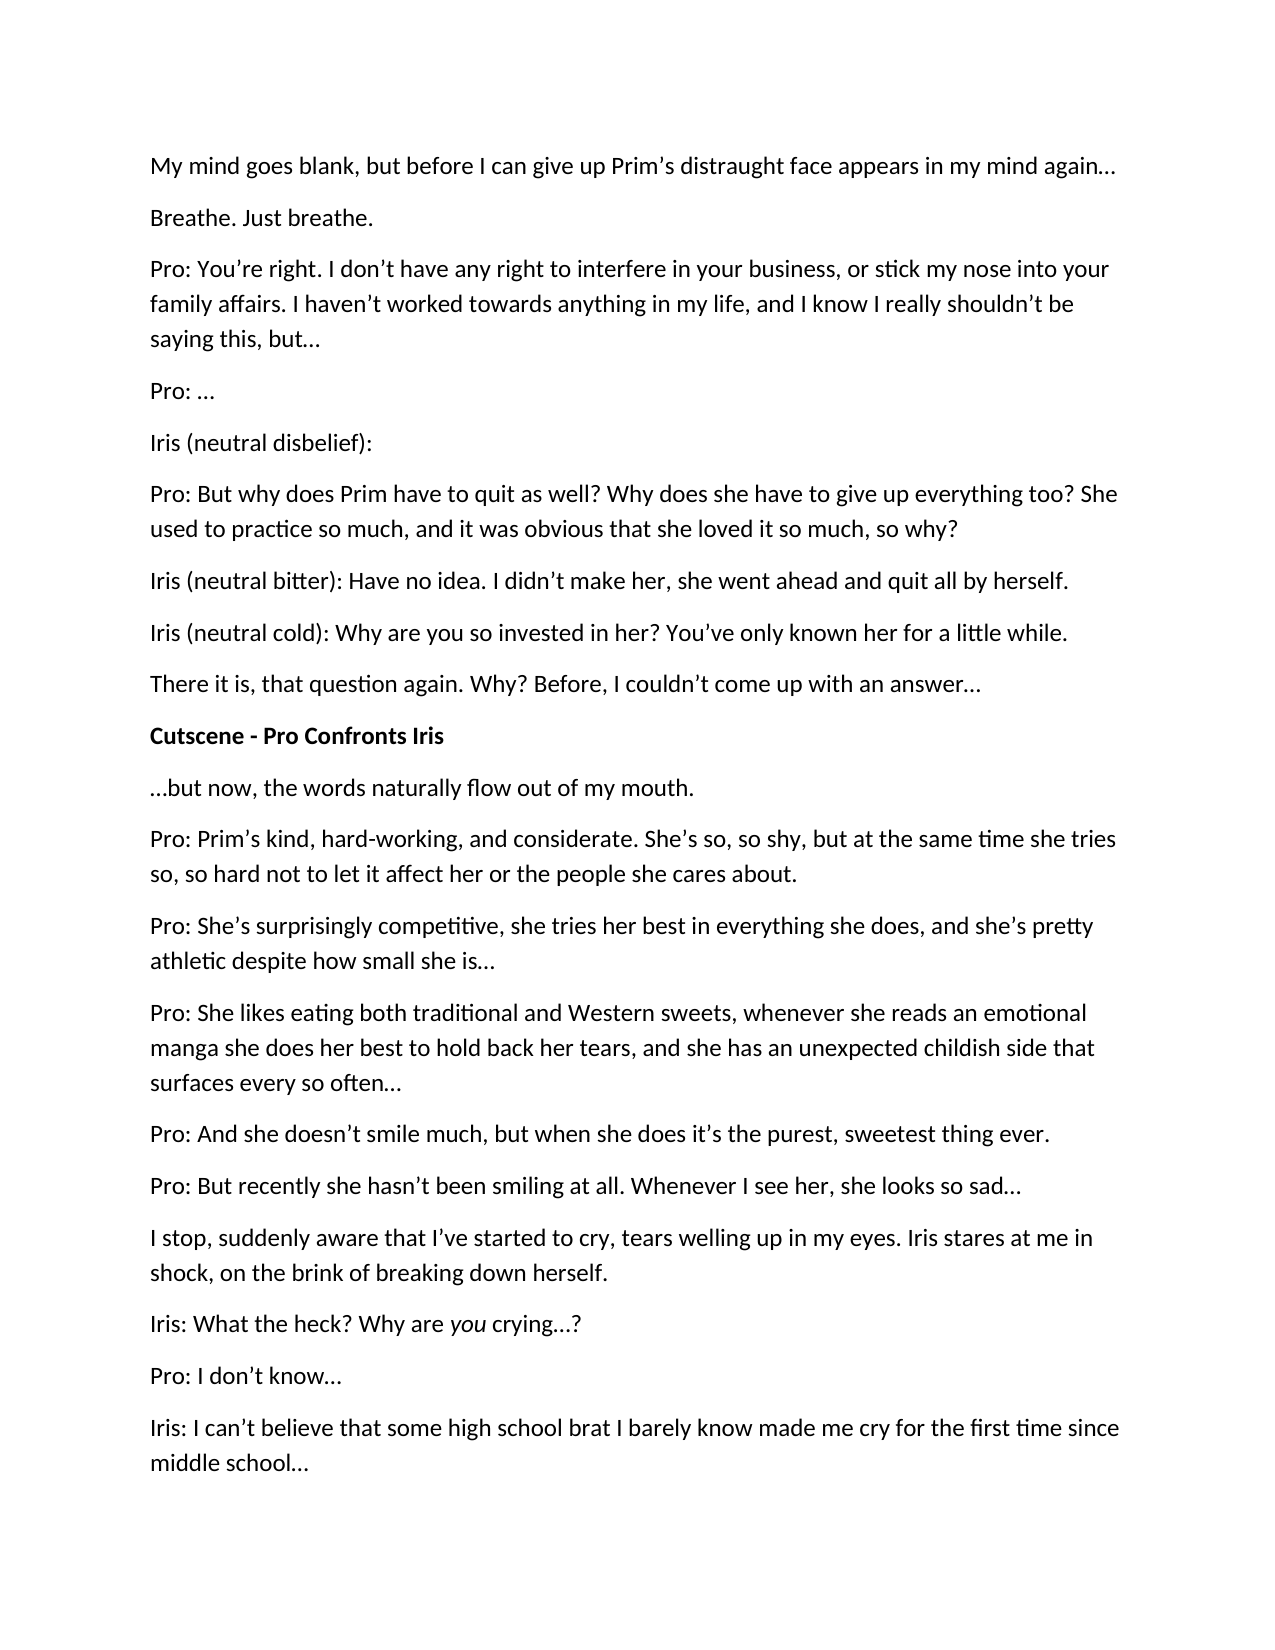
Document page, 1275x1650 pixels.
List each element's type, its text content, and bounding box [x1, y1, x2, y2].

text Iris (neutral cold): Why are you so invested in her? You’ve only known her for a little while. [150, 617, 1125, 647]
text Pro: I don’t know… [150, 1360, 1125, 1391]
text …but now, the words naturally flow out of my mouth. [150, 772, 1125, 802]
text Pro: Prim’s kind, hard-working, and considerate. She’s so, so shy, but at the same time she tries so, so hard not to let it affect her or the people she cares about. [150, 823, 1125, 889]
text There it is, that question again. Why? Before, I couldn’t come up with an answer… [150, 668, 1125, 699]
text I stop, suddenly aware that I’ve started to cry, tears welling up in my eyes. Iris stares at me in shock, on the brink of breaking down herself. [150, 1222, 1125, 1287]
text Iris: What the heck? Why are you crying…? [150, 1308, 1125, 1339]
text Pro: She’s surprisingly competitive, she tries her best in everything she does, and she’s pretty athletic despite how small she is… [150, 910, 1125, 976]
text Cutscene - Pro Confronts Iris [150, 720, 1125, 751]
text Iris: I can’t believe that some high school brat I barely know made me cry for the first time since middle school… [150, 1412, 1125, 1477]
text Breathe. Just breathe. [150, 202, 1125, 232]
text Pro: She likes eating both traditional and Western sweets, whenever she reads an emotional manga she does her best to hold back her tears, and she has an unexpected childish side that surfaces every so often… [150, 997, 1125, 1097]
text Pro: But why does Prim have to quit as well? Why does she have to give up everything too? She used to practice so much, and it was obvious that she loved it so much, so why? [150, 478, 1125, 544]
text Pro: You’re right. I don’t have any right to interfere in your business, or stick my nose into your family affairs. I haven’t worked towards anything in my life, and I know I really shouldn’t be saying this, but… [150, 253, 1125, 354]
text Pro: … [150, 375, 1125, 406]
text My mind goes blank, but before I can give up Prim’s distraught face appears in my mind again… [150, 150, 1125, 181]
text Pro: But recently she hasn’t been smiling at all. Whenever I see her, she looks so sad… [150, 1170, 1125, 1201]
text Pro: And she doesn’t smile much, but when she does it’s the purest, sweetest thing ever. [150, 1118, 1125, 1149]
text Iris (neutral bitter): Have no idea. I didn’t make her, she went ahead and quit all by herself. [150, 565, 1125, 596]
text Iris (neutral disbelief): [150, 427, 1125, 457]
